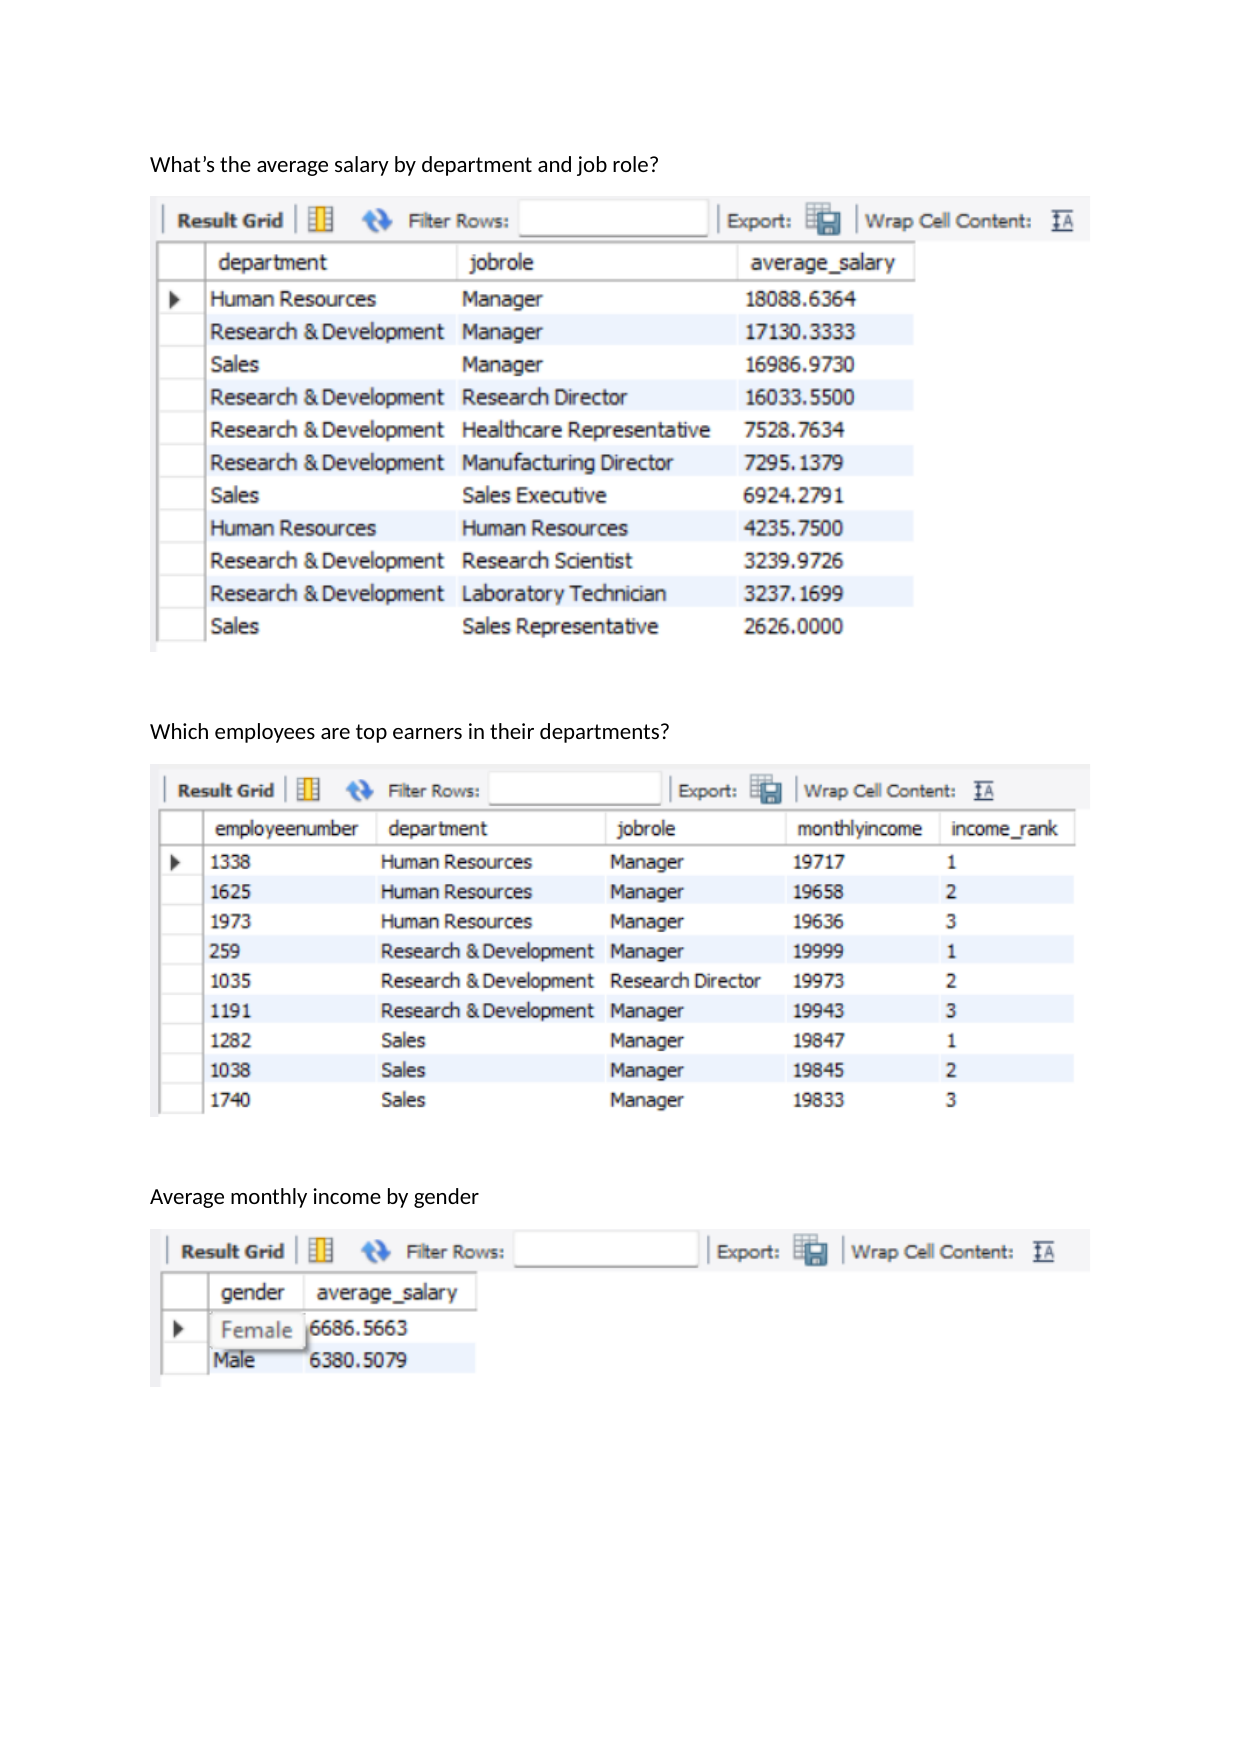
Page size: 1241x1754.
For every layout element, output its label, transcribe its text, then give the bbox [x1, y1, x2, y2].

text Average monthly income by gender [150, 1182, 1090, 1210]
picture [150, 1229, 1091, 1387]
text What’s the average salary by department and job role? [150, 150, 1090, 178]
picture [150, 764, 1091, 1117]
text Which employees are top earners in their departments? [150, 717, 1090, 745]
picture [150, 196, 1091, 652]
